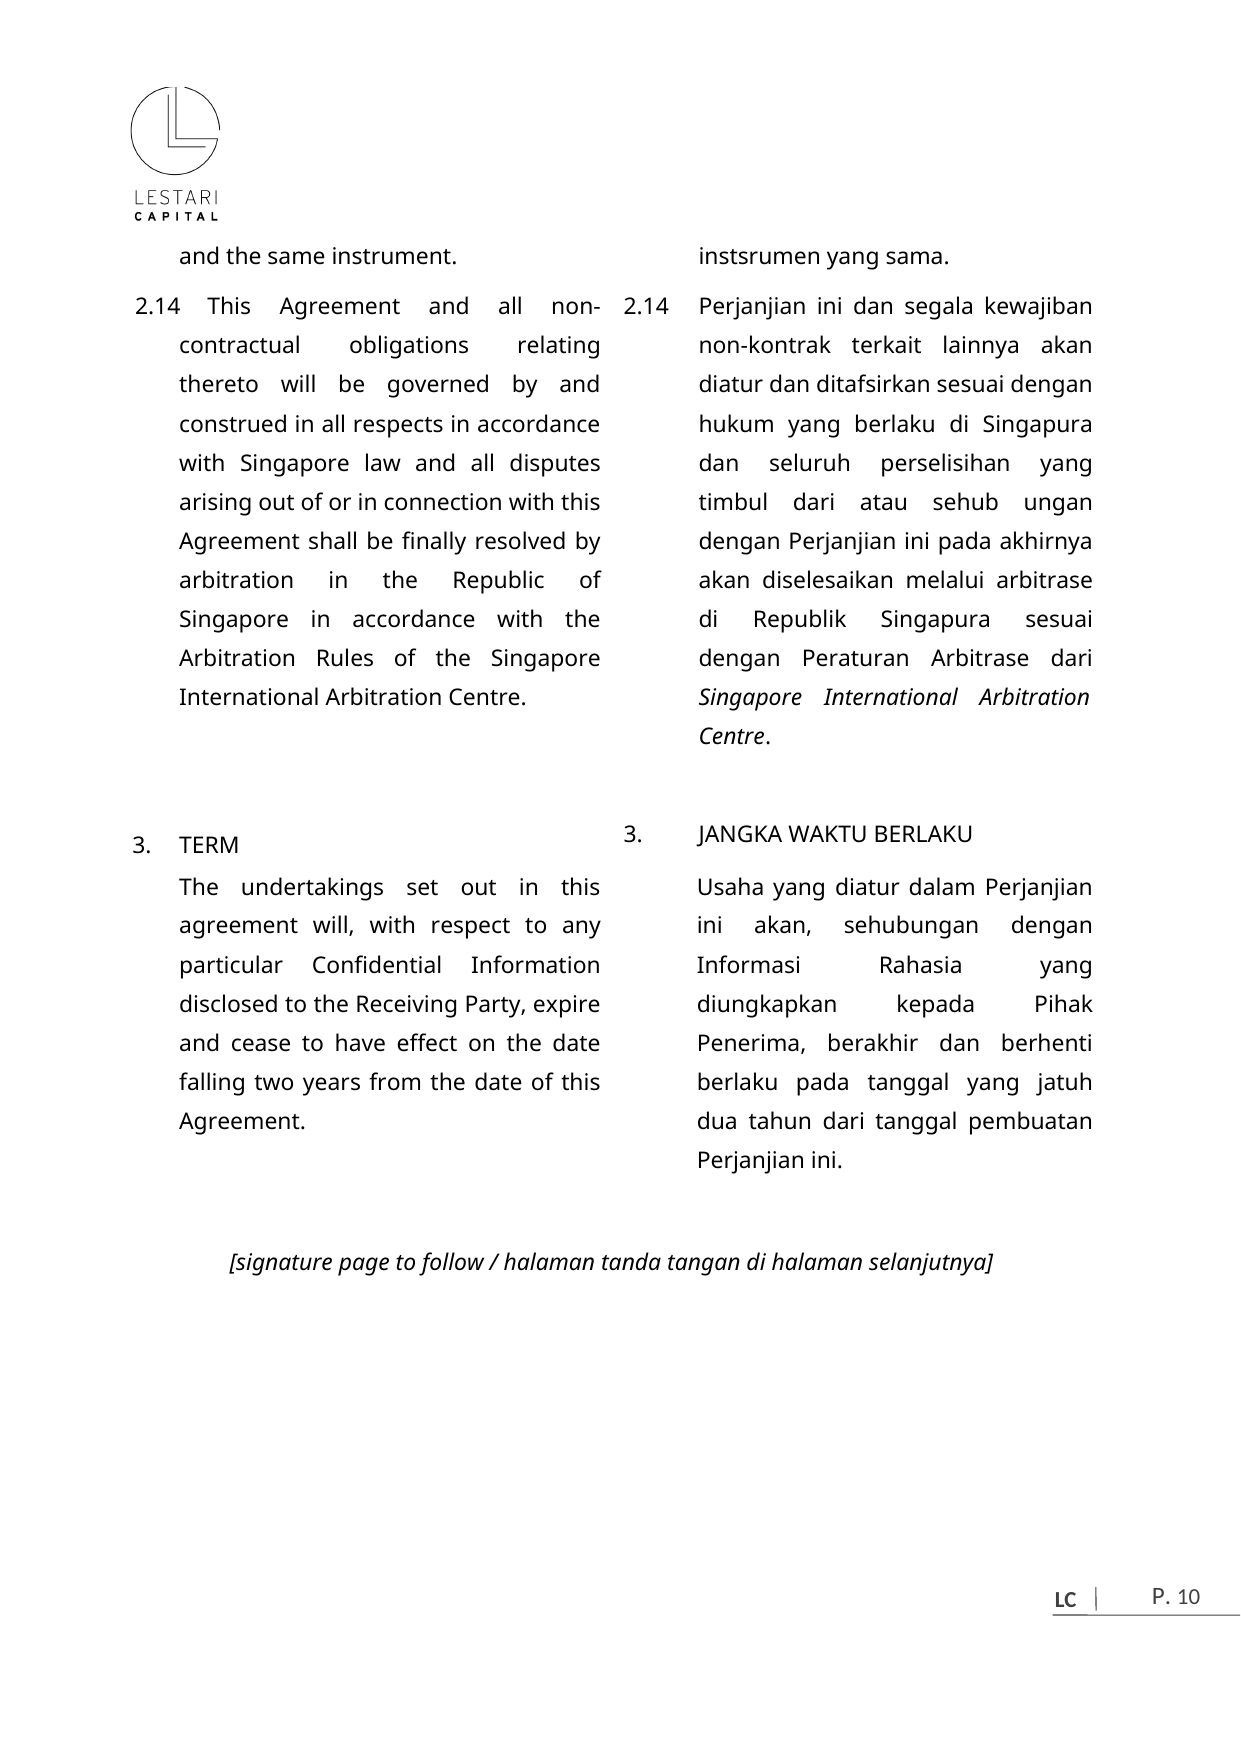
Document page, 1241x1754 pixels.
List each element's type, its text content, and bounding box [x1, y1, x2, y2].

table_cell JANGKA WAKTU BERLAKU [612, 818, 1104, 870]
table_cell Perjanjian ini dan segala kewajiban non-kontrak terkait lainnya akan diatur dan ditafsirkan sesuai dengan hukum yang berlaku di Singapura dan seluruh perselisihan yang timbul dari atau sehub ungan dengan Perjanjian ini pada akhirnya akan diselesaikan melalui arbitrase di Republik Singapura sesuai dengan Peraturan Arbitrase dari Singapore International Arbitration Centre. [612, 290, 1104, 818]
text [signature page to follow / halaman tanda tangan di halaman selanjutnya] [120, 1246, 1105, 1277]
table_cell This Agreement and all non-contractual obligations relating thereto will be governed by and construed in all respects in accordance with Singapore law and all disputes arising out of or in connection with this Agreement shall be finally resolved by arbitration in the Republic of Singapore in accordance with the Arbitration Rules of the Singapore International Arbitration Centre. [121, 290, 612, 818]
table_cell Usaha yang diatur dalam Perjanjian ini akan, sehubungan dengan Informasi Rahasia yang diungkapkan kepada Pihak Penerima, berakhir dan berhenti berlaku pada tanggal yang jatuh dua tahun dari tanggal pembuatan Perjanjian ini. [612, 870, 1104, 1194]
picture [120, 87, 237, 239]
table_cell Term [121, 818, 612, 870]
table_cell The undertakings set out in this agreement will, with respect to any particular Confidential Information disclosed to the Receiving Party, expire and cease to have effect on the date falling two years from the date of this Agreement. [121, 870, 612, 1194]
